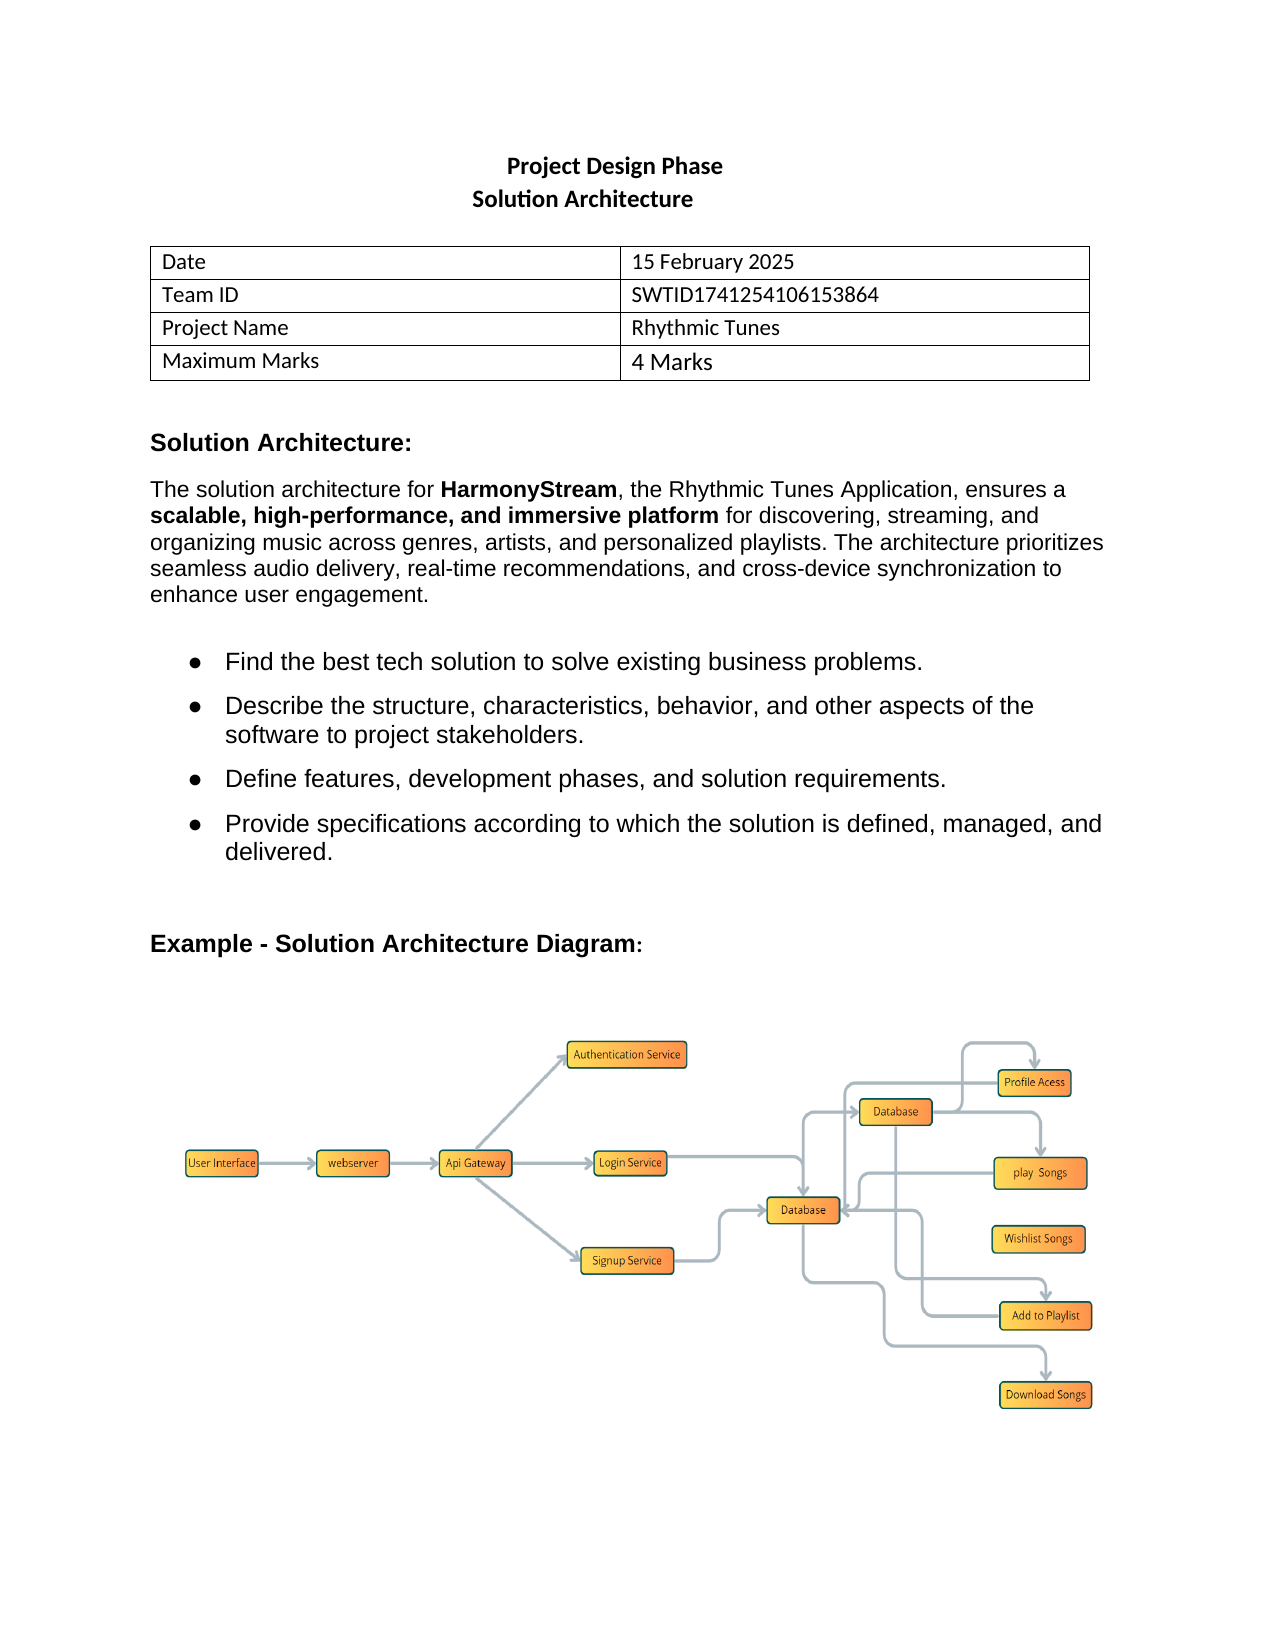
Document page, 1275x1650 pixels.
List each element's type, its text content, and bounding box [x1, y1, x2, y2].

list Find the best tech solution to solve existing business problems. [187, 647, 1125, 675]
text The solution architecture for HarmonyStream, the Rhythmic Tunes Application, ensures a scalable, high-performance, and immersive platform for discovering, streaming, and organizing music across genres, artists, and personalized playlists. The architecture prioritizes seamless audio delivery, real-time recommendations, and cross-device synchronization to enhance user engagement. [150, 476, 1125, 608]
table_cell 4 Marks [621, 346, 1089, 380]
table_cell Team ID [151, 280, 620, 312]
table_header Date [151, 247, 620, 279]
list Provide specifications according to which the solution is defined, managed, and delivered. [187, 808, 1125, 866]
text Solution Architecture: [150, 428, 1125, 457]
picture [150, 1023, 1125, 1432]
table_cell Maximum Marks [151, 346, 620, 380]
text Project Design Phase [150, 150, 1125, 181]
list Describe the structure, characteristics, behavior, and other aspects of the software to project stakeholders. [187, 691, 1125, 748]
list Define features, development phases, and solution requirements. [187, 764, 1125, 793]
table_header 15 February 2025 [621, 247, 1089, 279]
text Solution Architecture [150, 183, 1125, 213]
table_cell Rhythmic Tunes [621, 313, 1089, 345]
table_cell Project Name [151, 313, 620, 345]
table_cell SWTID1741254106153864 [621, 280, 1089, 312]
text Example - Solution Architecture Diagram: [150, 928, 1125, 958]
